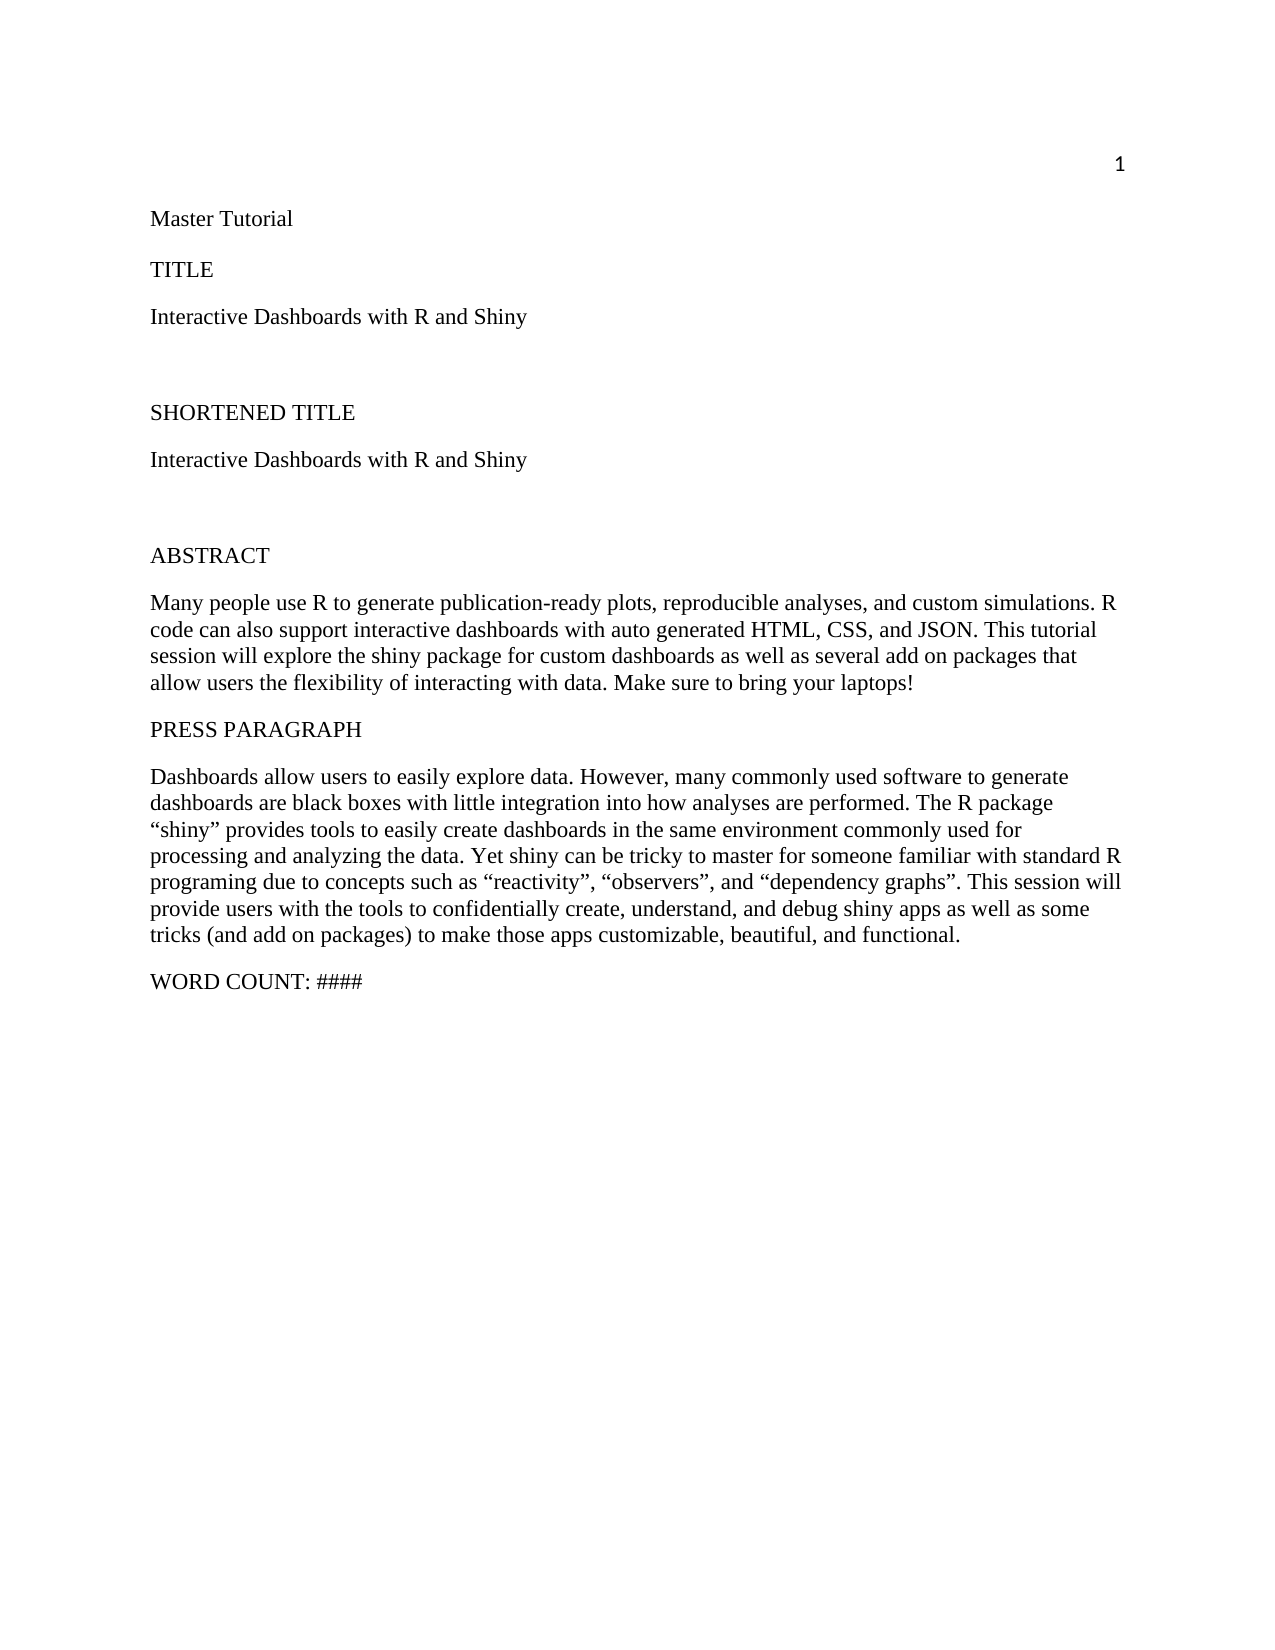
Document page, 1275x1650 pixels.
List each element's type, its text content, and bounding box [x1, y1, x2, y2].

text Many people use R to generate publication-ready plots, reproducible analyses, and custom simulations. R code can also support interactive dashboards with auto generated HTML, CSS, and JSON. This tutorial session will explore the shiny package for custom dashboards as well as several add on packages that allow users the flexibility of interacting with data. Make sure to bring your laptops! [150, 589, 1125, 695]
text TITLE [150, 256, 1125, 282]
text Dashboards allow users to easily explore data. However, many commonly used software to generate dashboards are black boxes with little integration into how analyses are performed. The R package “shiny” provides tools to easily create dashboards in the same environment commonly used for processing and analyzing the data. Yet shiny can be tricky to master for someone familiar with standard R programing due to concepts such as “reactivity”, “observers”, and “dependency graphs”. This session will provide users with the tools to confidentially create, understand, and debug shiny apps as well as some tricks (and add on packages) to make those apps customizable, beautiful, and functional. [150, 763, 1125, 947]
text PRESS PARAGRAPH [150, 716, 1125, 742]
text WORD COUNT: #### [150, 968, 1125, 994]
text SHORTENED TITLE [150, 399, 1125, 425]
text Master Tutorial [150, 205, 1125, 231]
text Interactive Dashboards with R and Shiny [150, 446, 1125, 473]
text ABSTRACT [150, 542, 1125, 569]
text Interactive Dashboards with R and Shiny [150, 303, 1125, 329]
